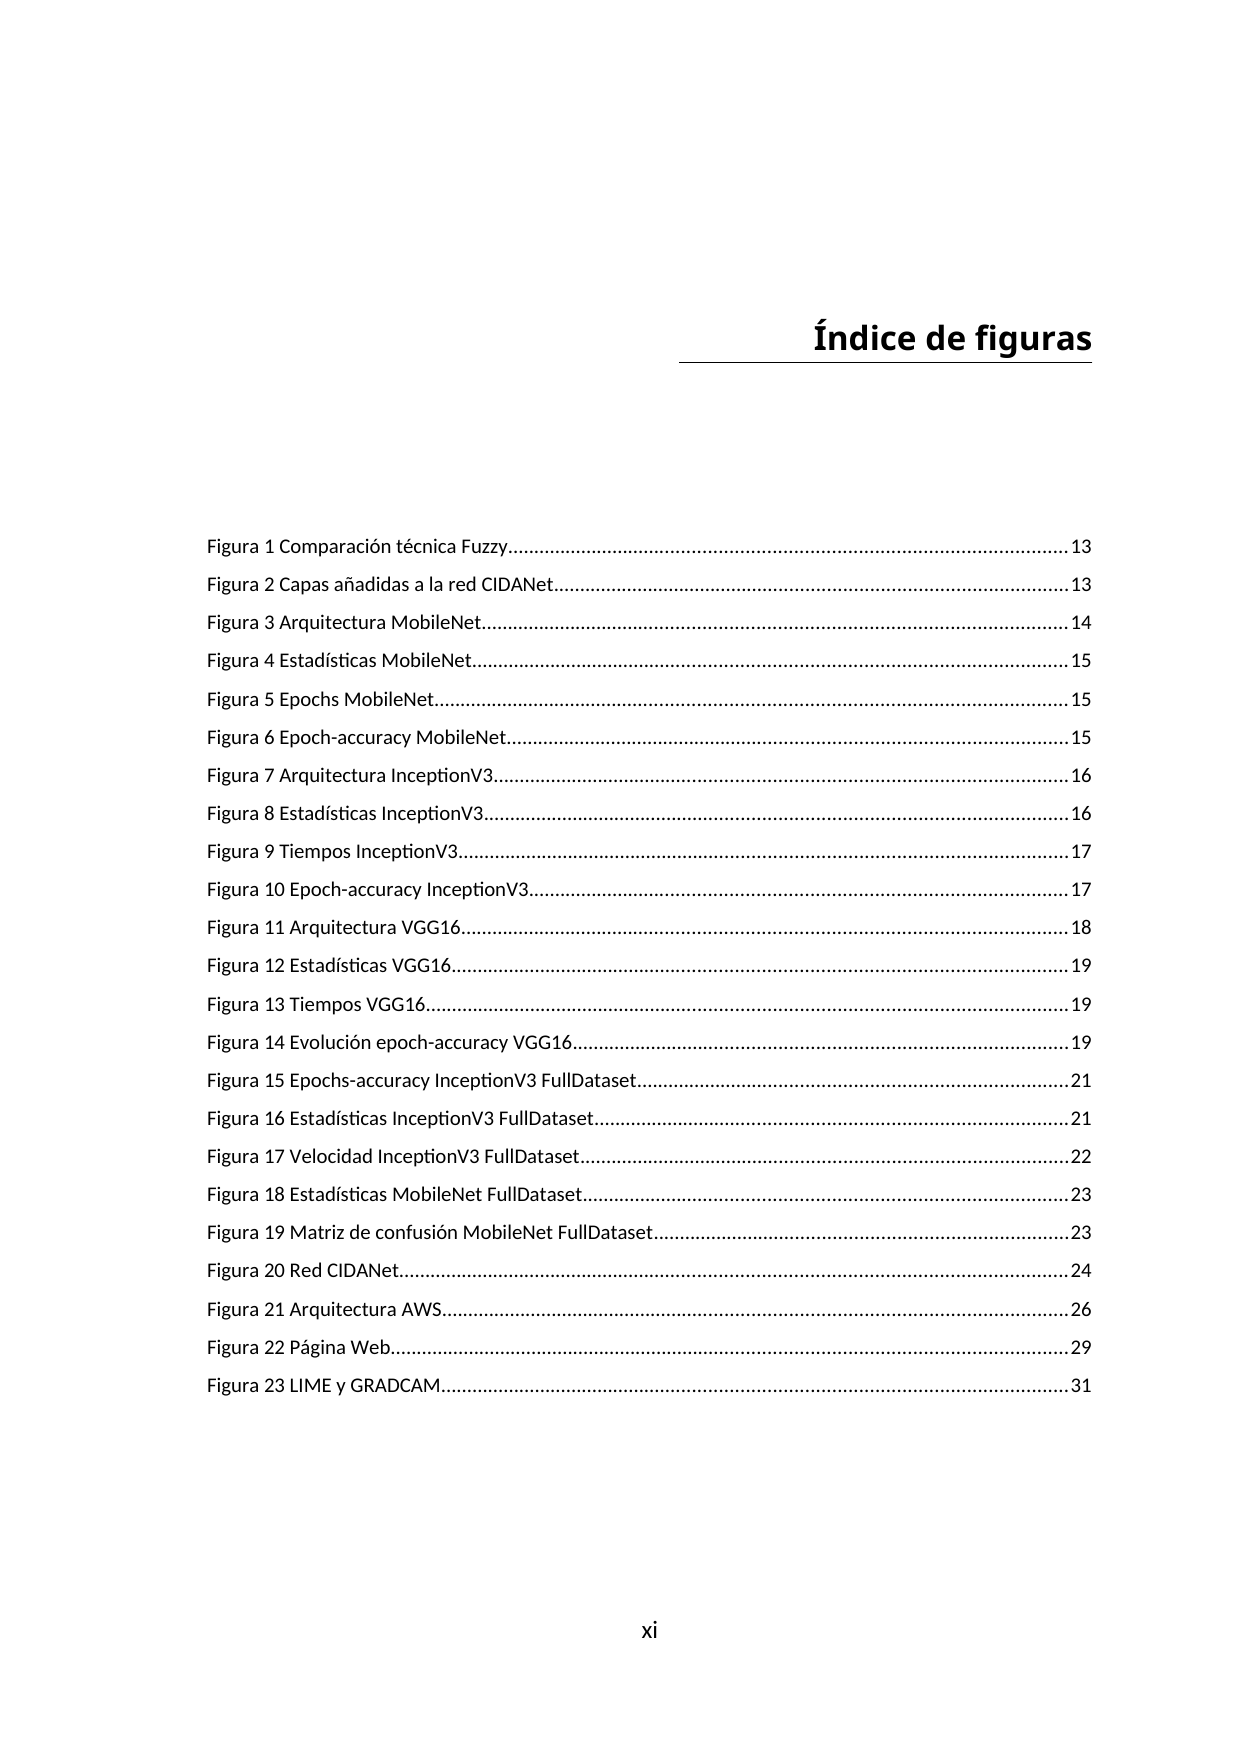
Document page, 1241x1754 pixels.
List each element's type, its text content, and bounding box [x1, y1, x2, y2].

text Figura 9 Tiempos InceptionV3 17 [207, 838, 1092, 864]
text Figura 10 Epoch-accuracy InceptionV3 17 [207, 876, 1092, 902]
text Figura 20 Red CIDANet 24 [207, 1258, 1092, 1283]
text Figura 21 Arquitectura AWS 26 [207, 1296, 1092, 1321]
text Figura 22 Página Web 29 [207, 1334, 1092, 1359]
text Figura 3 Arquitectura MobileNet 14 [207, 609, 1092, 635]
text Figura 11 Arquitectura VGG16 18 [207, 914, 1092, 940]
subtitle Índice de figuras [679, 314, 1092, 362]
text Figura 13 Tiempos VGG16 19 [207, 991, 1092, 1016]
text Figura 5 Epochs MobileNet 15 [207, 686, 1092, 711]
text Figura 23 LIME y GRADCAM 31 [207, 1372, 1092, 1397]
text Figura 19 Matriz de confusión MobileNet FullDataset 23 [207, 1219, 1092, 1245]
text Figura 8 Estadísticas InceptionV3 16 [207, 800, 1092, 826]
text Figura 14 Evolución epoch-accuracy VGG16 19 [207, 1029, 1092, 1054]
text Figura 16 Estadísticas InceptionV3 FullDataset 21 [207, 1105, 1092, 1131]
text Figura 7 Arquitectura InceptionV3 16 [207, 762, 1092, 787]
text Figura 12 Estadísticas VGG16 19 [207, 953, 1092, 978]
text Figura 17 Velocidad InceptionV3 FullDataset 22 [207, 1143, 1092, 1169]
text Figura 6 Epoch-accuracy MobileNet 15 [207, 724, 1092, 749]
text Figura 1 Comparación técnica Fuzzy 13 [207, 533, 1092, 559]
text Figura 18 Estadísticas MobileNet FullDataset 23 [207, 1181, 1092, 1207]
text Figura 15 Epochs-accuracy InceptionV3 FullDataset 21 [207, 1067, 1092, 1092]
text Figura 4 Estadísticas MobileNet 15 [207, 648, 1092, 673]
text Figura 2 Capas añadidas a la red CIDANet 13 [207, 571, 1092, 597]
